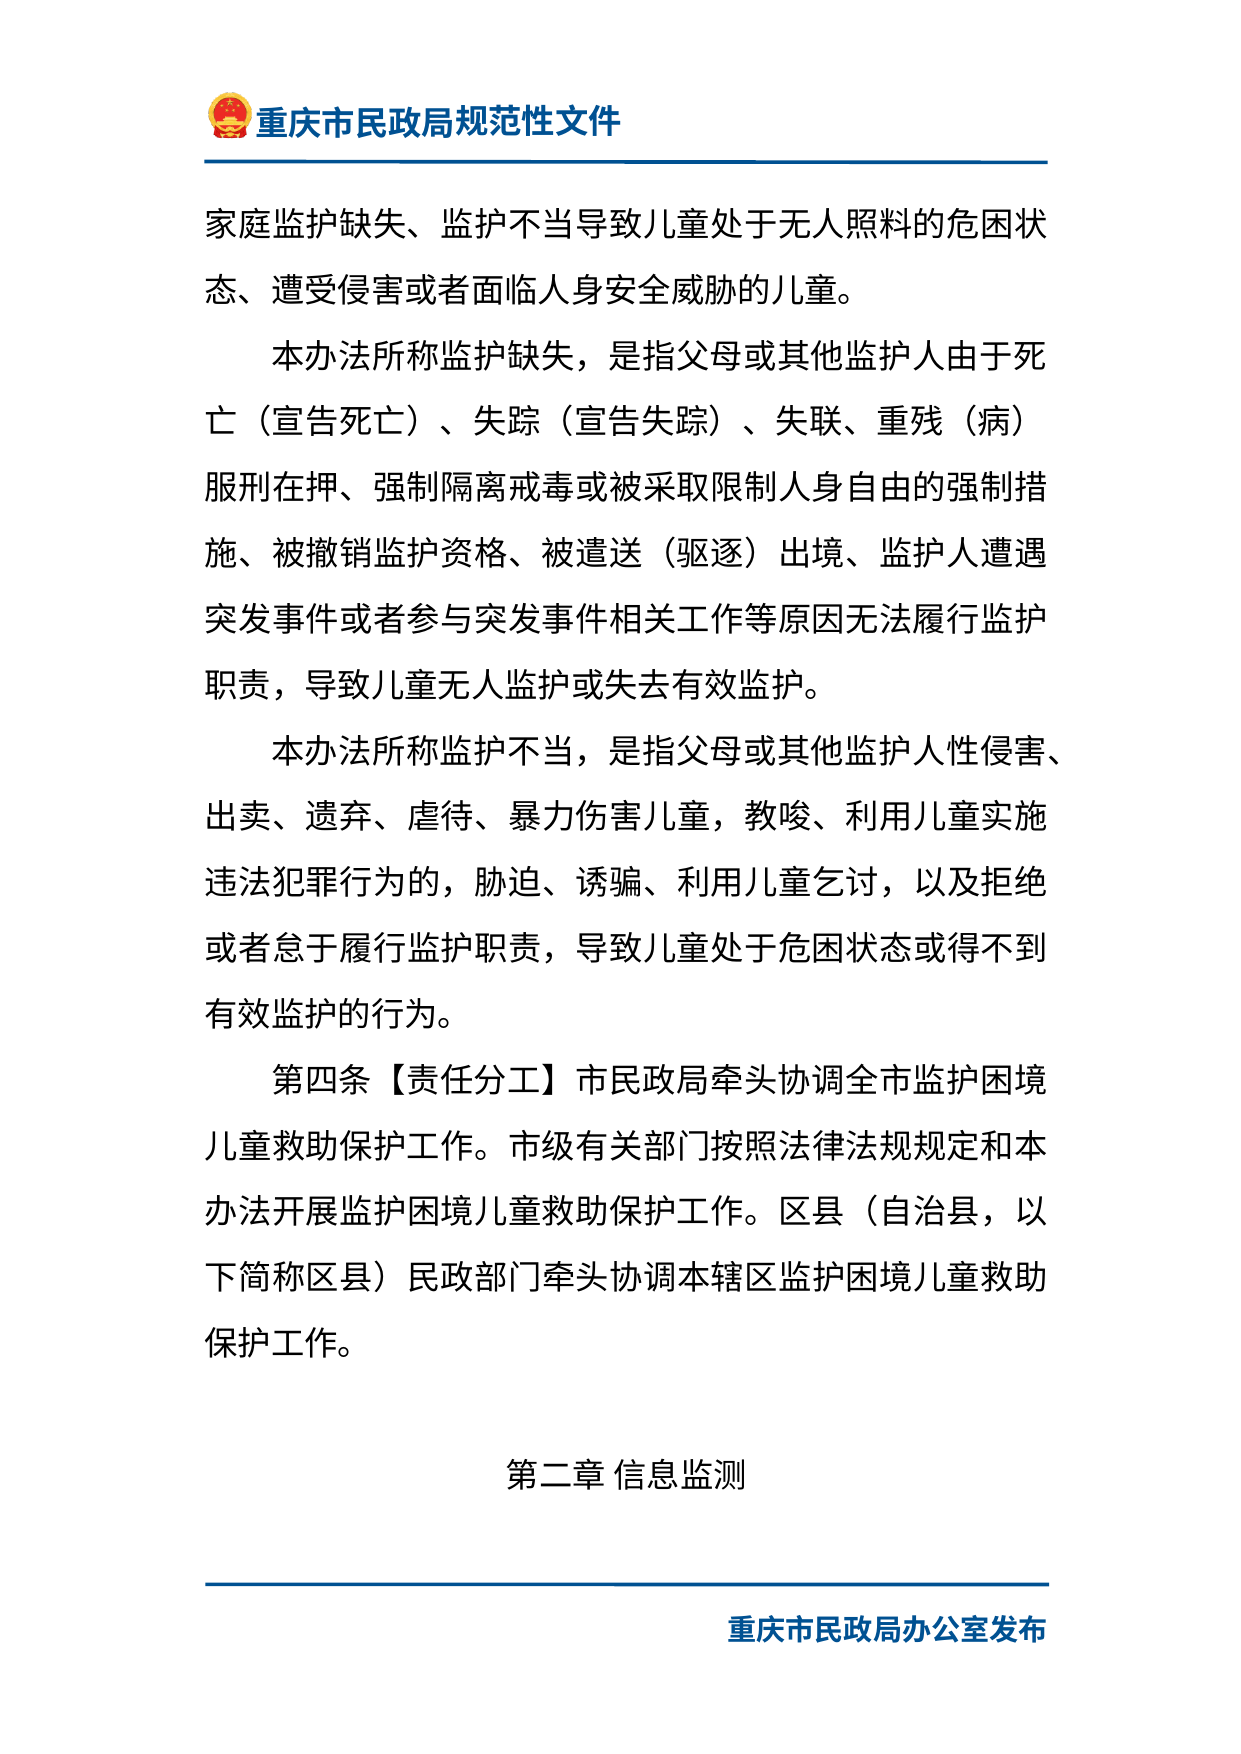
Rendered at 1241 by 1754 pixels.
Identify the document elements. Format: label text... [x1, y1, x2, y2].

text 本办法所称监护缺失，是指父母或其他监护人由于死亡（宣告死亡）、失踪（宣告失踪）、失联、重残（病）、服刑在押、强制隔离戒毒或被采取限制人身自由的强制措施、被撤销监护资格、被遣送（驱逐）出境、监护人遭遇突发事件或者参与突发事件相关工作等原因无法履行监护职责，导致儿童无人监护或失去有效监护。 [204, 321, 1048, 716]
text 第四条【责任分工】市民政局牵头协调全市监护困境儿童救助保护工作。市级有关部门按照法律法规规定和本办法开展监护困境儿童救助保护工作。区县（自治县，以下简称区县）民政部门牵头协调本辖区监护困境儿童救助保护工作。 [204, 1045, 1048, 1374]
text 本办法所称监护不当，是指父母或其他监护人性侵害、出卖、遗弃、虐待、暴力伤害儿童，教唆、利用儿童实施违法犯罪行为的，胁迫、诱骗、利用儿童乞讨，以及拒绝或者怠于履行监护职责，导致儿童处于危困状态或得不到有效监护的行为。 [204, 716, 1048, 1045]
text 第二章 信息监测 [204, 1440, 1048, 1506]
picture [204, 90, 255, 142]
text 第三条【基本定义】本办法所称监护困境儿童是指因家庭监护缺失、监护不当导致儿童处于无人照料的危困状态、遭受侵害或者面临人身安全威胁的儿童。 [204, 189, 1048, 321]
